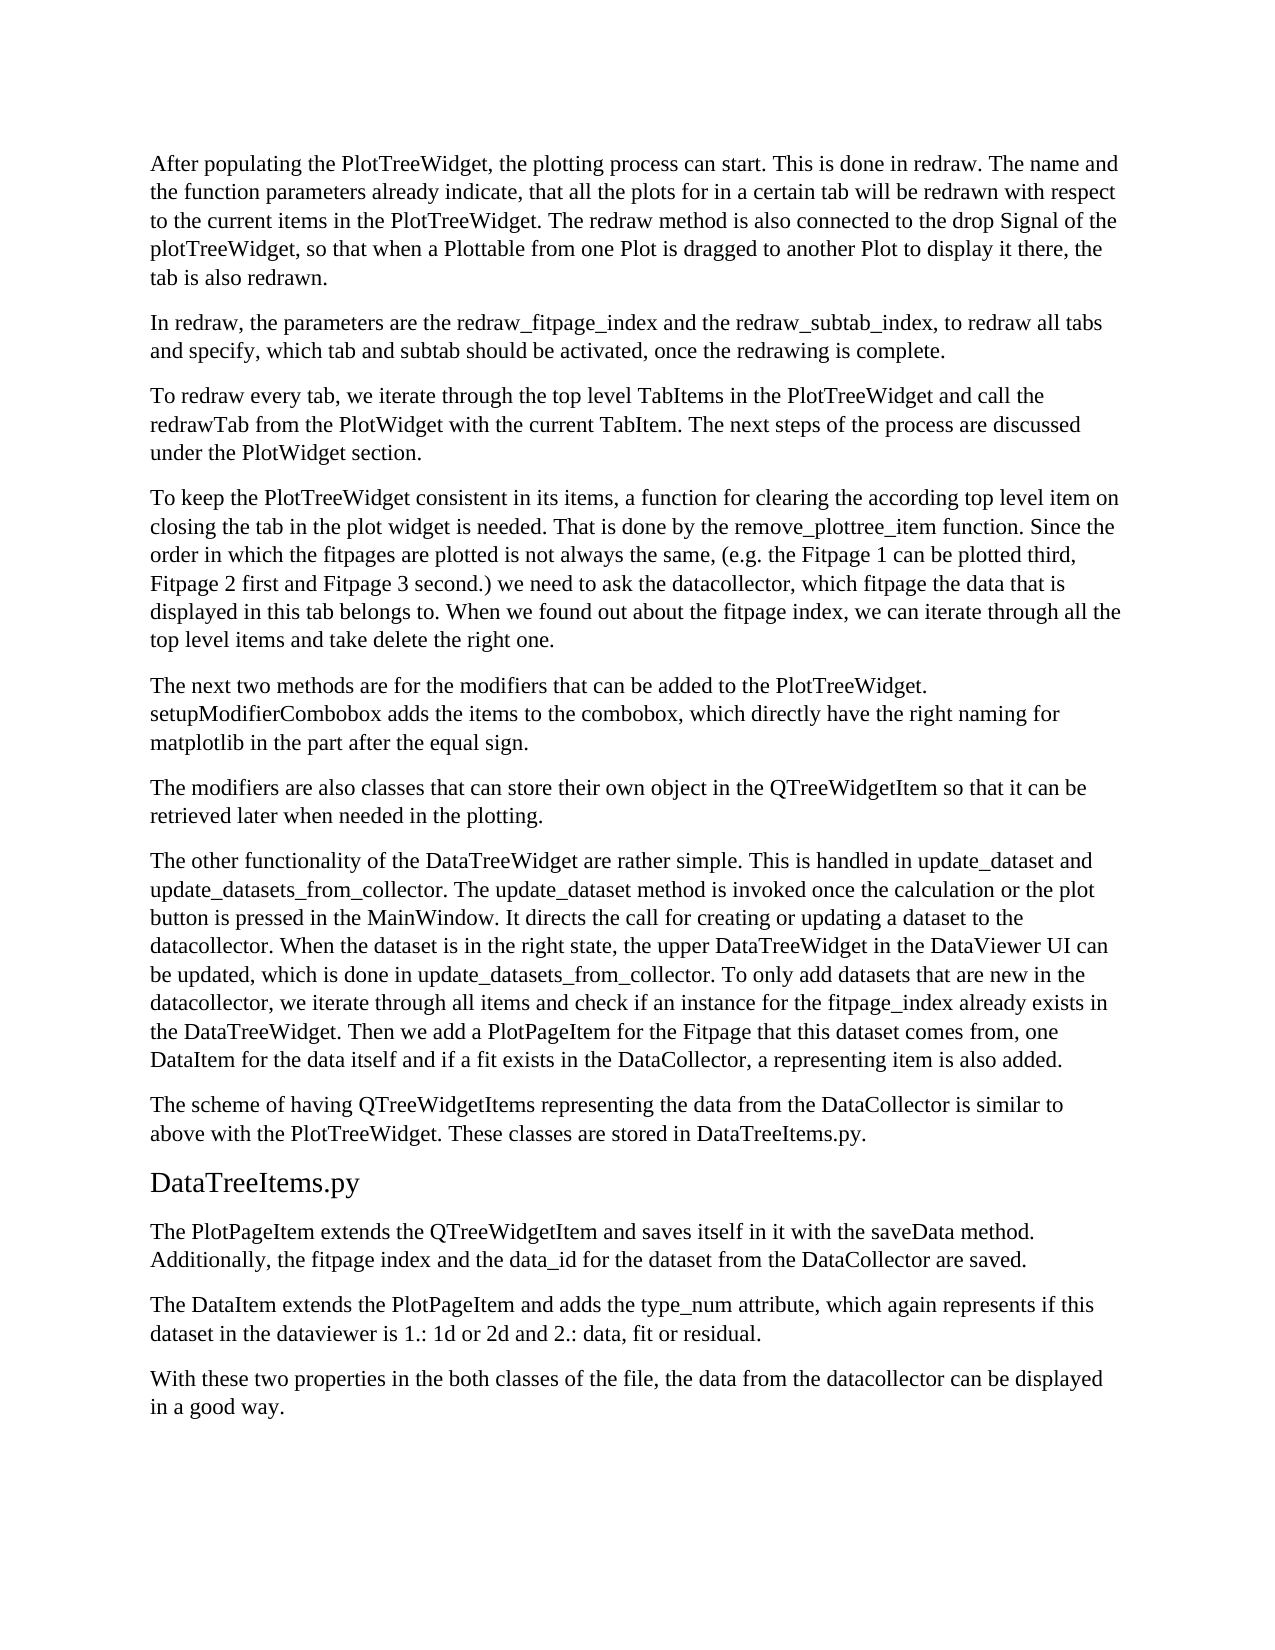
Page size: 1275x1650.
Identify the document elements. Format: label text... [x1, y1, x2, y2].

text In redraw, the parameters are the redraw_fitpage_index and the redraw_subtab_index, to redraw all tabs and specify, which tab and subtab should be activated, once the redrawing is complete. [150, 309, 1125, 364]
text To redraw every tab, we iterate through the top level TabItems in the PlotTreeWidget and call the redrawTab from the PlotWidget with the current TabItem. The next steps of the process are discussed under the PlotWidget section. [150, 382, 1125, 466]
text The PlotPageItem extends the QTreeWidgetItem and saves itself in it with the saveData method. Additionally, the fitpage index and the data_id for the dataset from the DataCollector are saved. [150, 1218, 1125, 1272]
text The scheme of having QTreeWidgetItems representing the data from the DataCollector is similar to above with the PlotTreeWidget. These classes are stored in DataTreeItems.py. [150, 1091, 1125, 1146]
text With these two properties in the both classes of the file, the data from the datacollector can be displayed in a good way. [150, 1365, 1125, 1419]
text The next two methods are for the modifiers that can be added to the PlotTreeWidget. setupModifierCombobox adds the items to the combobox, which directly have the right naming for matplotlib in the part after the equal sign. [150, 672, 1125, 755]
text The modifiers are also classes that can store their own object in the QTreeWidgetItem so that it can be retrieved later when needed in the plotting. [150, 774, 1125, 828]
text The DataItem extends the PlotPageItem and adds the type_num attribute, which again represents if this dataset in the dataviewer is 1.: 1d or 2d and 2.: data, fit or residual. [150, 1291, 1125, 1346]
text The other functionality of the DataTreeWidget are rather simple. This is handled in update_dataset and update_datasets_from_collector. The update_dataset method is invoked once the calculation or the plot button is pressed in the MainWindow. It directs the call for creating or updating a dataset to the datacollector. When the dataset is in the right state, the upper DataTreeWidget in the DataViewer UI can be updated, which is done in update_datasets_from_collector. To only add datasets that are new in the datacollector, we iterate through all items and check if an instance for the fitpage_index already exists in the DataTreeWidget. Then we add a PlotPageItem for the Fitpage that this dataset comes from, one DataItem for the data itself and if a fit exists in the DataCollector, a representing item is also added. [150, 847, 1125, 1073]
text DataTreeItems.py [150, 1165, 1125, 1198]
text After populating the PlotTreeWidget, the plotting process can start. This is done in redraw. The name and the function parameters already indicate, that all the plots for in a certain tab will be redrawn with respect to the current items in the PlotTreeWidget. The redraw method is also connected to the drop Signal of the plotTreeWidget, so that when a Plottable from one Plot is dragged to another Plot to display it there, the tab is also redrawn. [150, 150, 1125, 290]
text To keep the PlotTreeWidget consistent in its items, a function for clearing the according top level item on closing the tab in the plot widget is needed. That is done by the remove_plottree_item function. Since the order in which the fitpages are plotted is not always the same, (e.g. the Fitpage 1 can be plotted third, Fitpage 2 first and Fitpage 3 second.) we need to ask the datacollector, which fitpage the data that is displayed in this tab belongs to. When we found out about the fitpage index, we can iterate through all the top level items and take delete the right one. [150, 484, 1125, 653]
